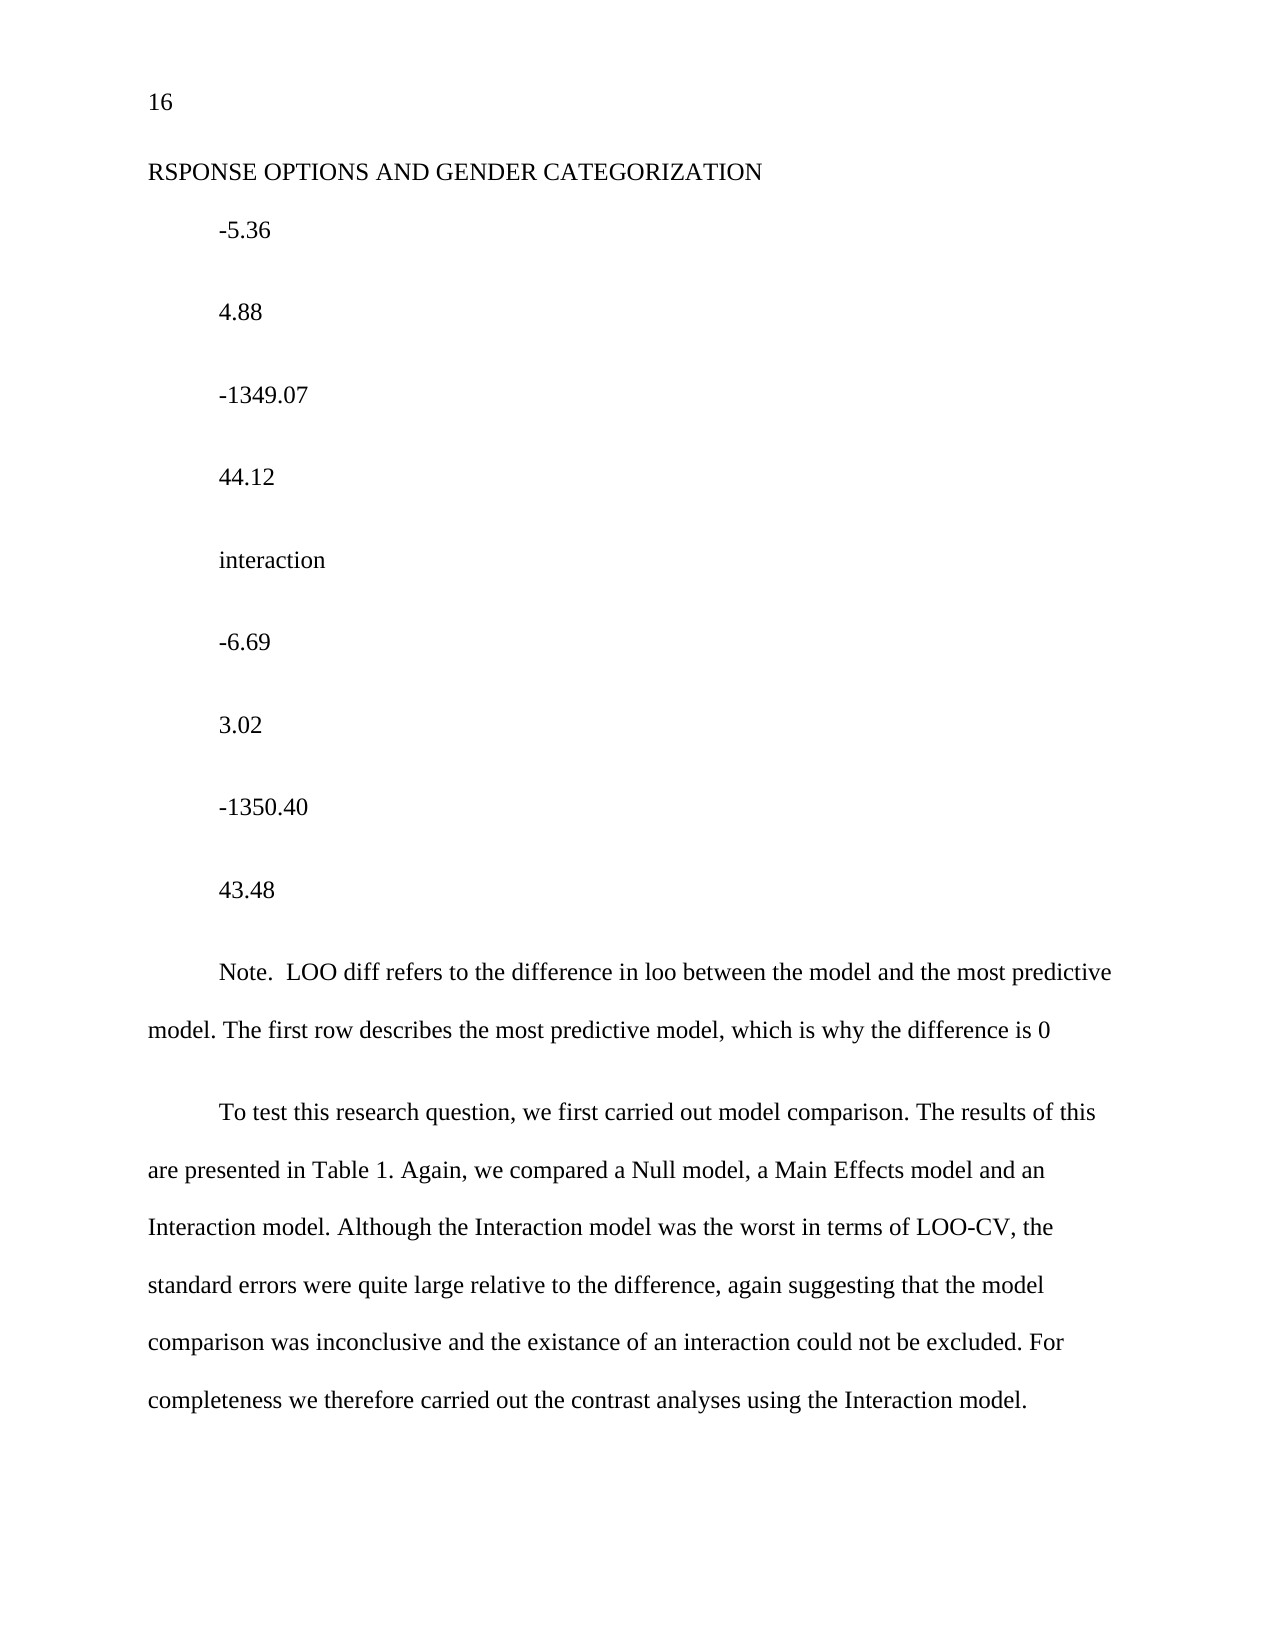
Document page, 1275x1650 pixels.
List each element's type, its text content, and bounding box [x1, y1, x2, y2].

text -5.36 [148, 215, 1127, 244]
text interaction [148, 545, 1127, 574]
text Note. LOO diff refers to the difference in loo between the model and the most predictive model. The first row describes the most predictive model, which is why the difference is 0 [148, 957, 1127, 1044]
text -1350.40 [148, 792, 1127, 821]
text -1349.07 [148, 380, 1127, 409]
text 44.12 [148, 462, 1127, 491]
text 3.02 [148, 710, 1127, 739]
text 4.88 [148, 297, 1127, 326]
text -6.69 [148, 627, 1127, 656]
text 43.48 [148, 875, 1127, 904]
